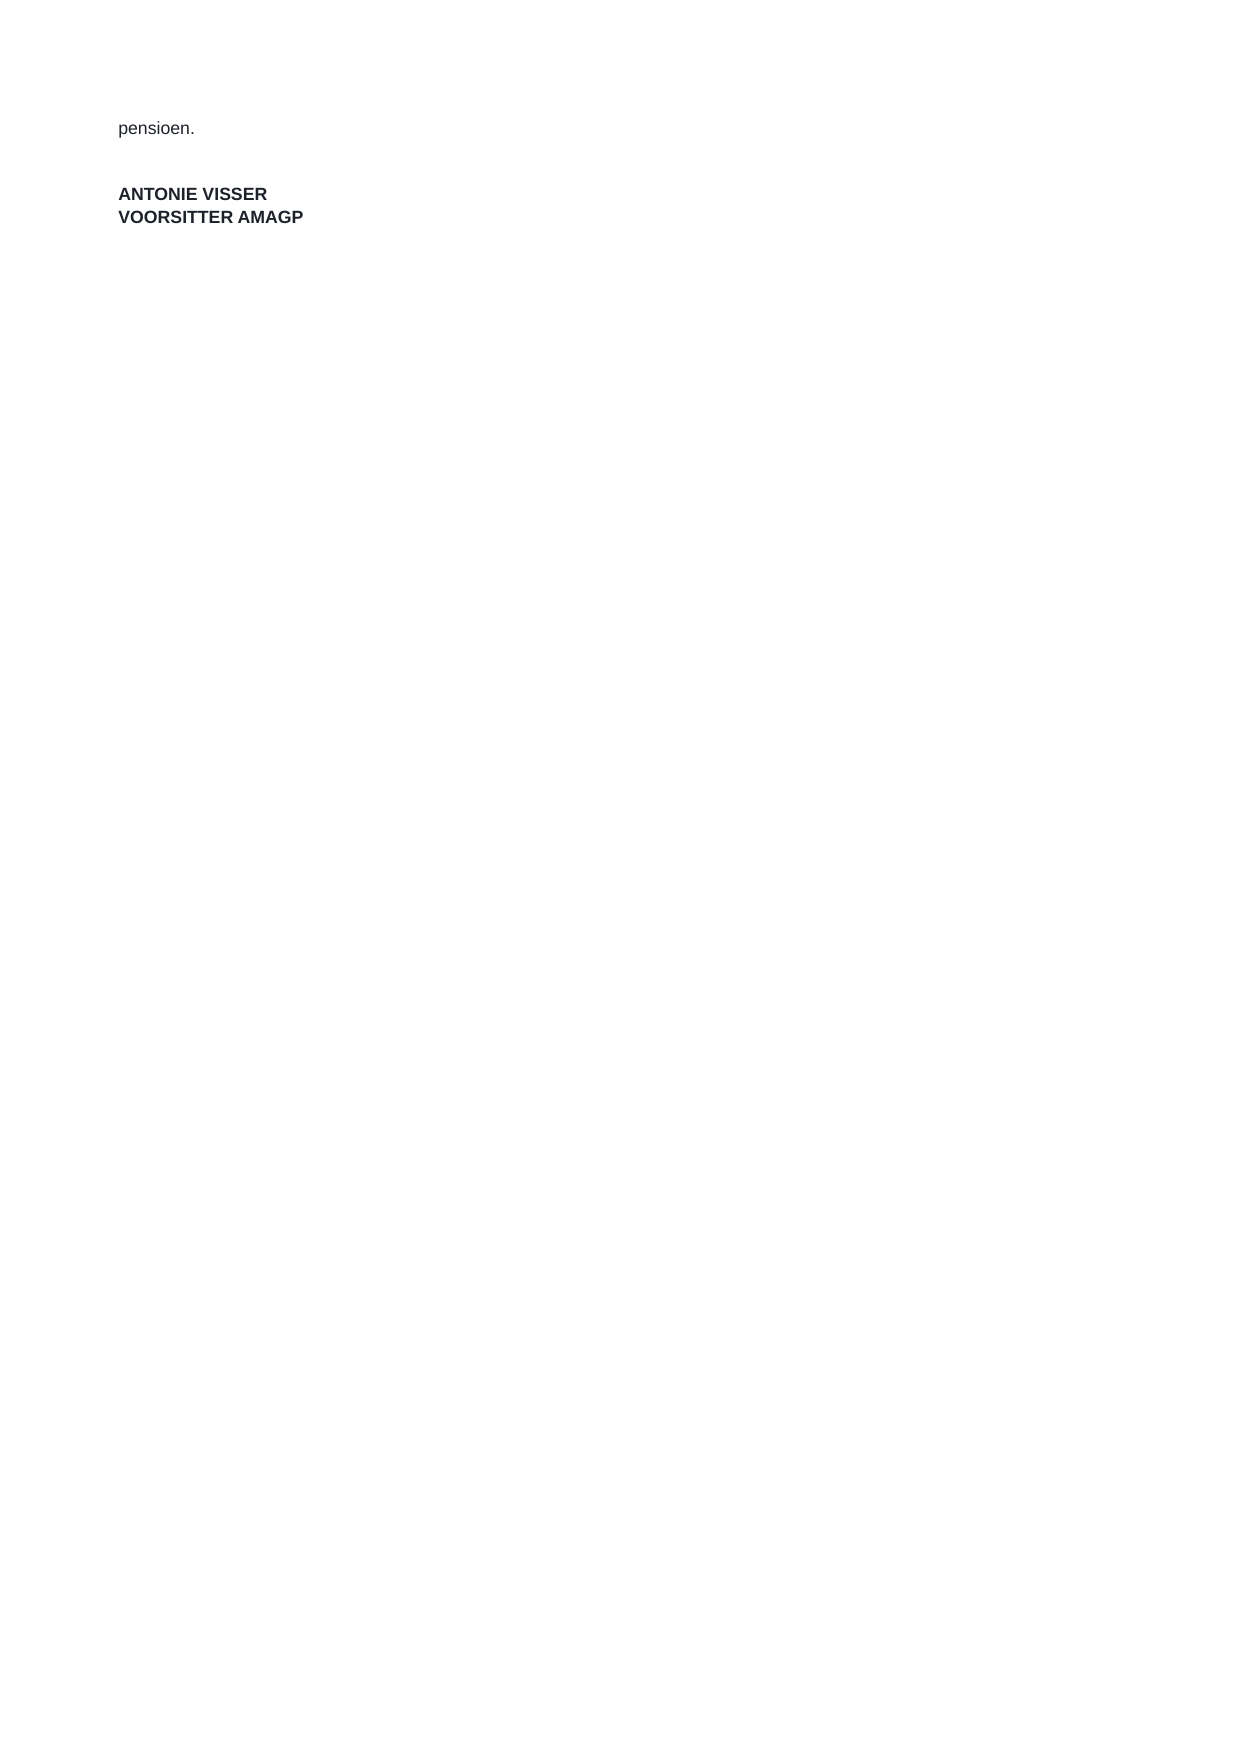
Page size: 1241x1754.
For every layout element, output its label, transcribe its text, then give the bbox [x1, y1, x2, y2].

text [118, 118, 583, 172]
text ANTONIE VISSER VOORSITTER AMAGP [118, 183, 583, 227]
